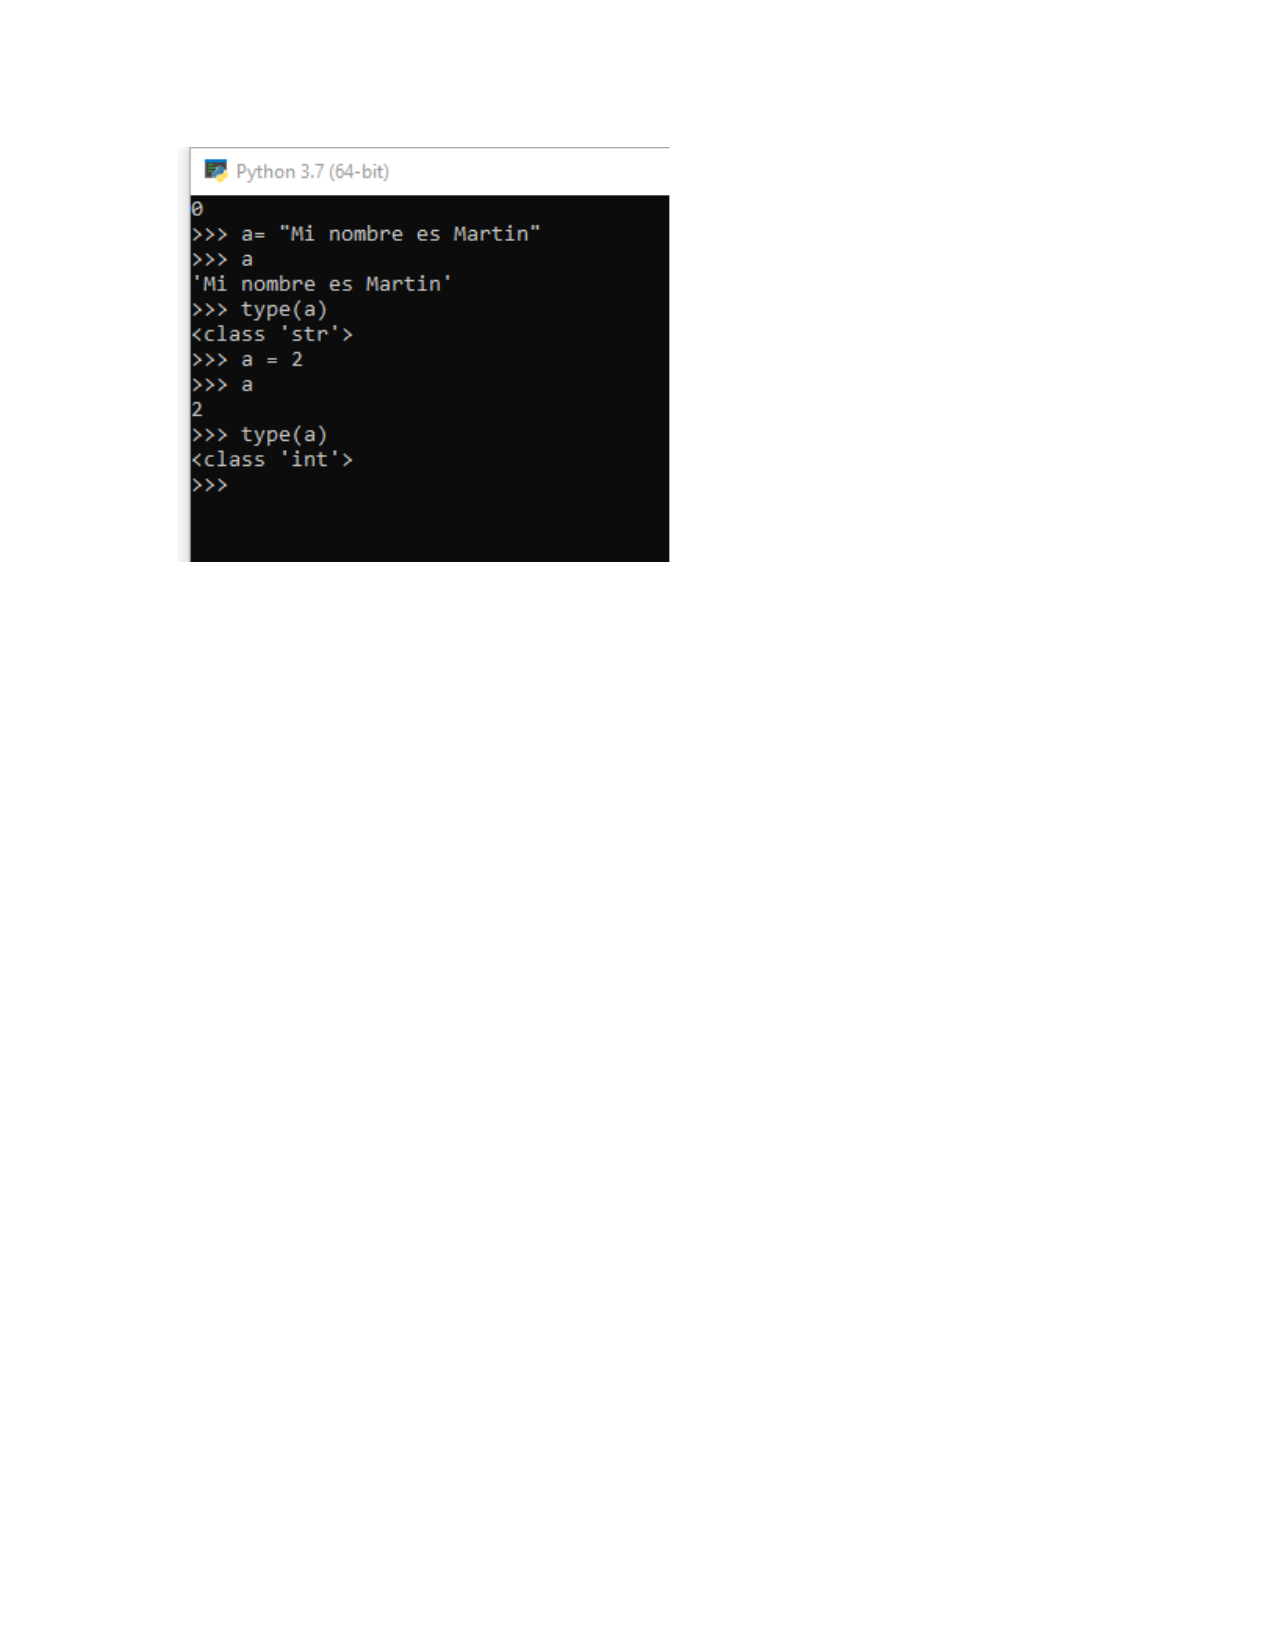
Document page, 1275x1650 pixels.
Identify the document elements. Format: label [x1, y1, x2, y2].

picture [177, 147, 670, 562]
